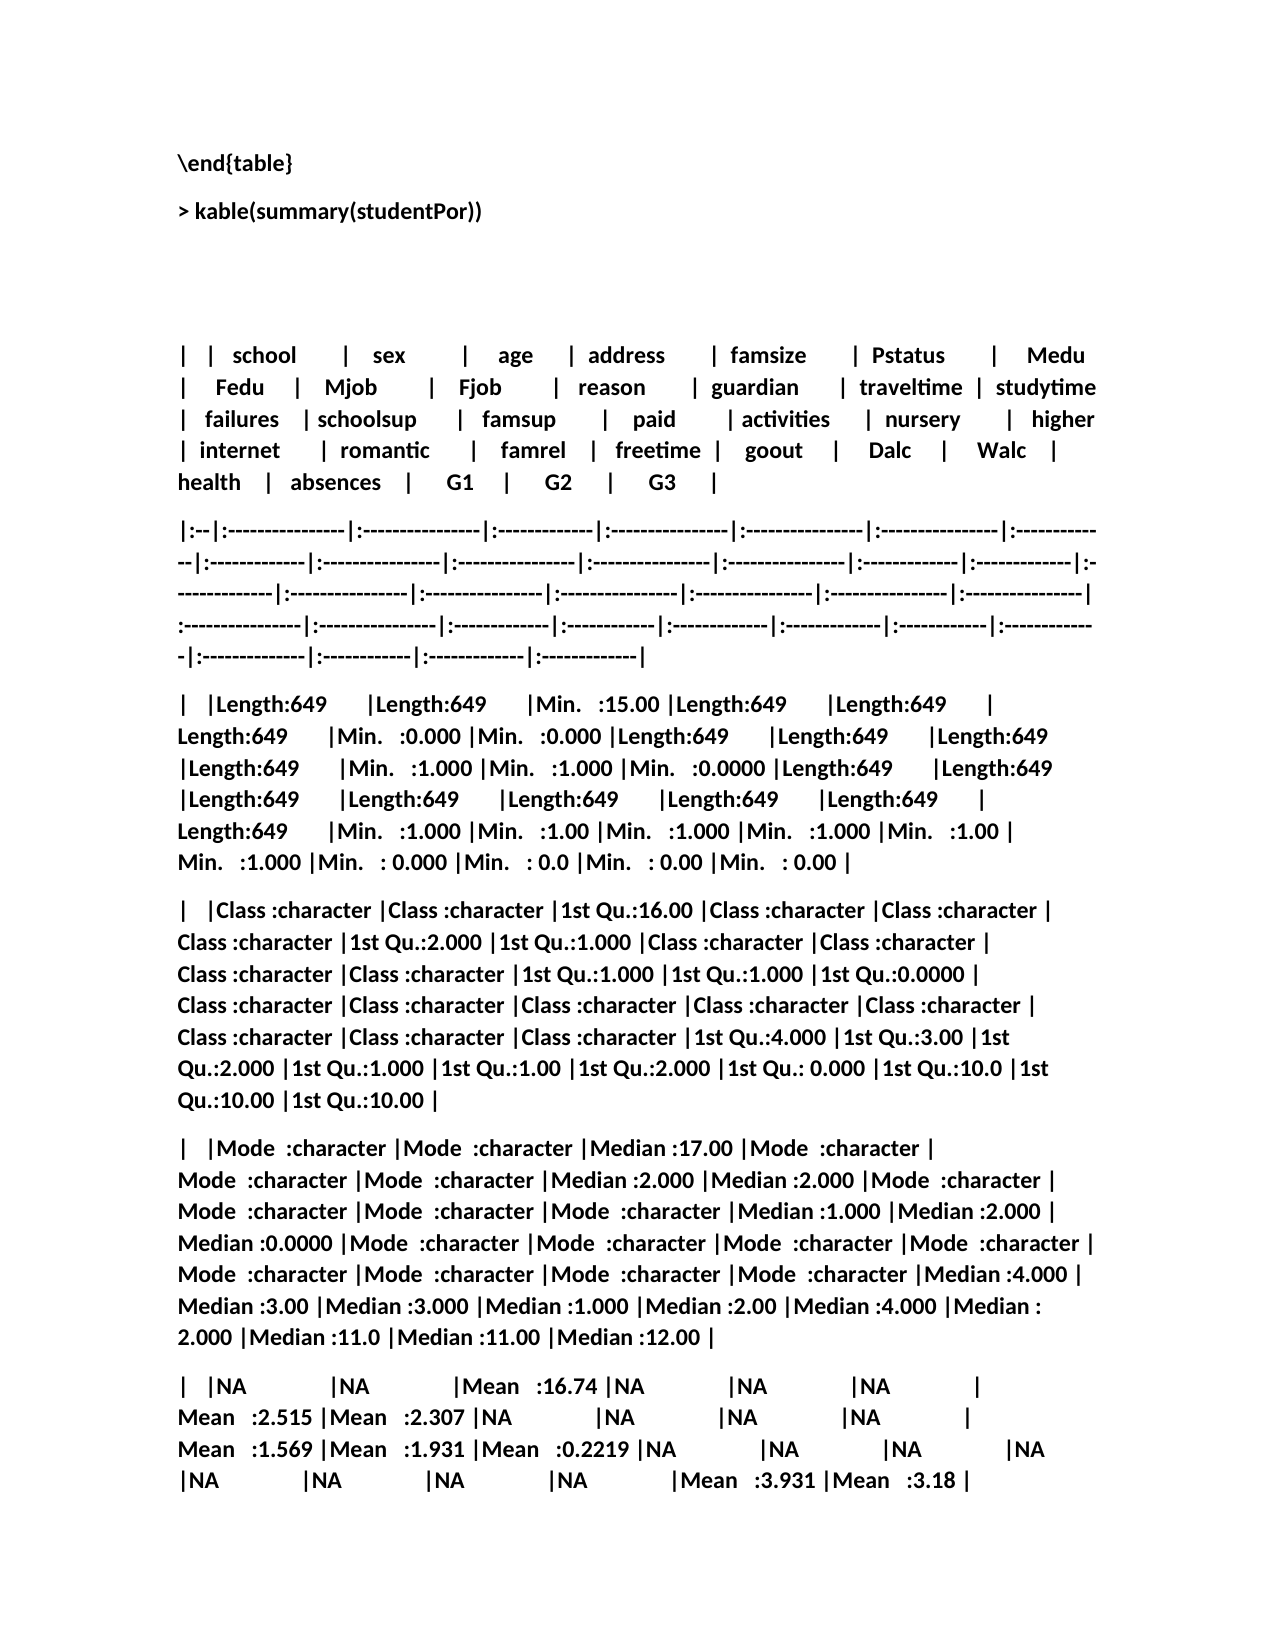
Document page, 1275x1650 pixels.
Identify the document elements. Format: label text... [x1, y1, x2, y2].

text | |Length:649 |Length:649 |Min. :15.00 |Length:649 |Length:649 |Length:649 |Min. :0.000 |Min. :0.000 |Length:649 |Length:649 |Length:649 |Length:649 |Min. :1.000 |Min. :1.000 |Min. :0.0000 |Length:649 |Length:649 |Length:649 |Length:649 |Length:649 |Length:649 |Length:649 |Length:649 |Min. :1.000 |Min. :1.00 |Min. :1.000 |Min. :1.000 |Min. :1.00 |Min. :1.000 |Min. : 0.000 |Min. : 0.0 |Min. : 0.00 |Min. : 0.00 | [177, 689, 1098, 877]
text | |Class :character |Class :character |1st Qu.:16.00 |Class :character |Class :character |Class :character |1st Qu.:2.000 |1st Qu.:1.000 |Class :character |Class :character |Class :character |Class :character |1st Qu.:1.000 |1st Qu.:1.000 |1st Qu.:0.0000 |Class :character |Class :character |Class :character |Class :character |Class :character |Class :character |Class :character |Class :character |1st Qu.:4.000 |1st Qu.:3.00 |1st Qu.:2.000 |1st Qu.:1.000 |1st Qu.:1.00 |1st Qu.:2.000 |1st Qu.: 0.000 |1st Qu.:10.0 |1st Qu.:10.00 |1st Qu.:10.00 | [177, 896, 1098, 1114]
text |:--|:----------------|:----------------|:-------------|:----------------|:----------------|:----------------|:-------------|:-------------|:----------------|:----------------|:----------------|:----------------|:-------------|:-------------|:--------------|:----------------|:----------------|:----------------|:----------------|:----------------|:----------------|:----------------|:----------------|:-------------|:------------|:-------------|:-------------|:------------|:-------------|:--------------|:------------|:-------------|:-------------| [177, 515, 1098, 671]
text | | school | sex | age | address | famsize | Pstatus | Medu | Fedu | Mjob | Fjob | reason | guardian | traveltime | studytime | failures | schoolsup | famsup | paid | activities | nursery | higher | internet | romantic | famrel | freetime | goout | Dalc | Walc | health | absences | G1 | G2 | G3 | [177, 341, 1098, 496]
text > kable(summary(studentPor)) [177, 196, 1098, 225]
text | |Mode :character |Mode :character |Median :17.00 |Mode :character |Mode :character |Mode :character |Median :2.000 |Median :2.000 |Mode :character |Mode :character |Mode :character |Mode :character |Median :1.000 |Median :2.000 |Median :0.0000 |Mode :character |Mode :character |Mode :character |Mode :character |Mode :character |Mode :character |Mode :character |Mode :character |Median :4.000 |Median :3.00 |Median :3.000 |Median :1.000 |Median :2.00 |Median :4.000 |Median : 2.000 |Median :11.0 |Median :11.00 |Median :12.00 | [177, 1133, 1098, 1352]
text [177, 1371, 1098, 1495]
text \end{table} [177, 148, 1098, 177]
